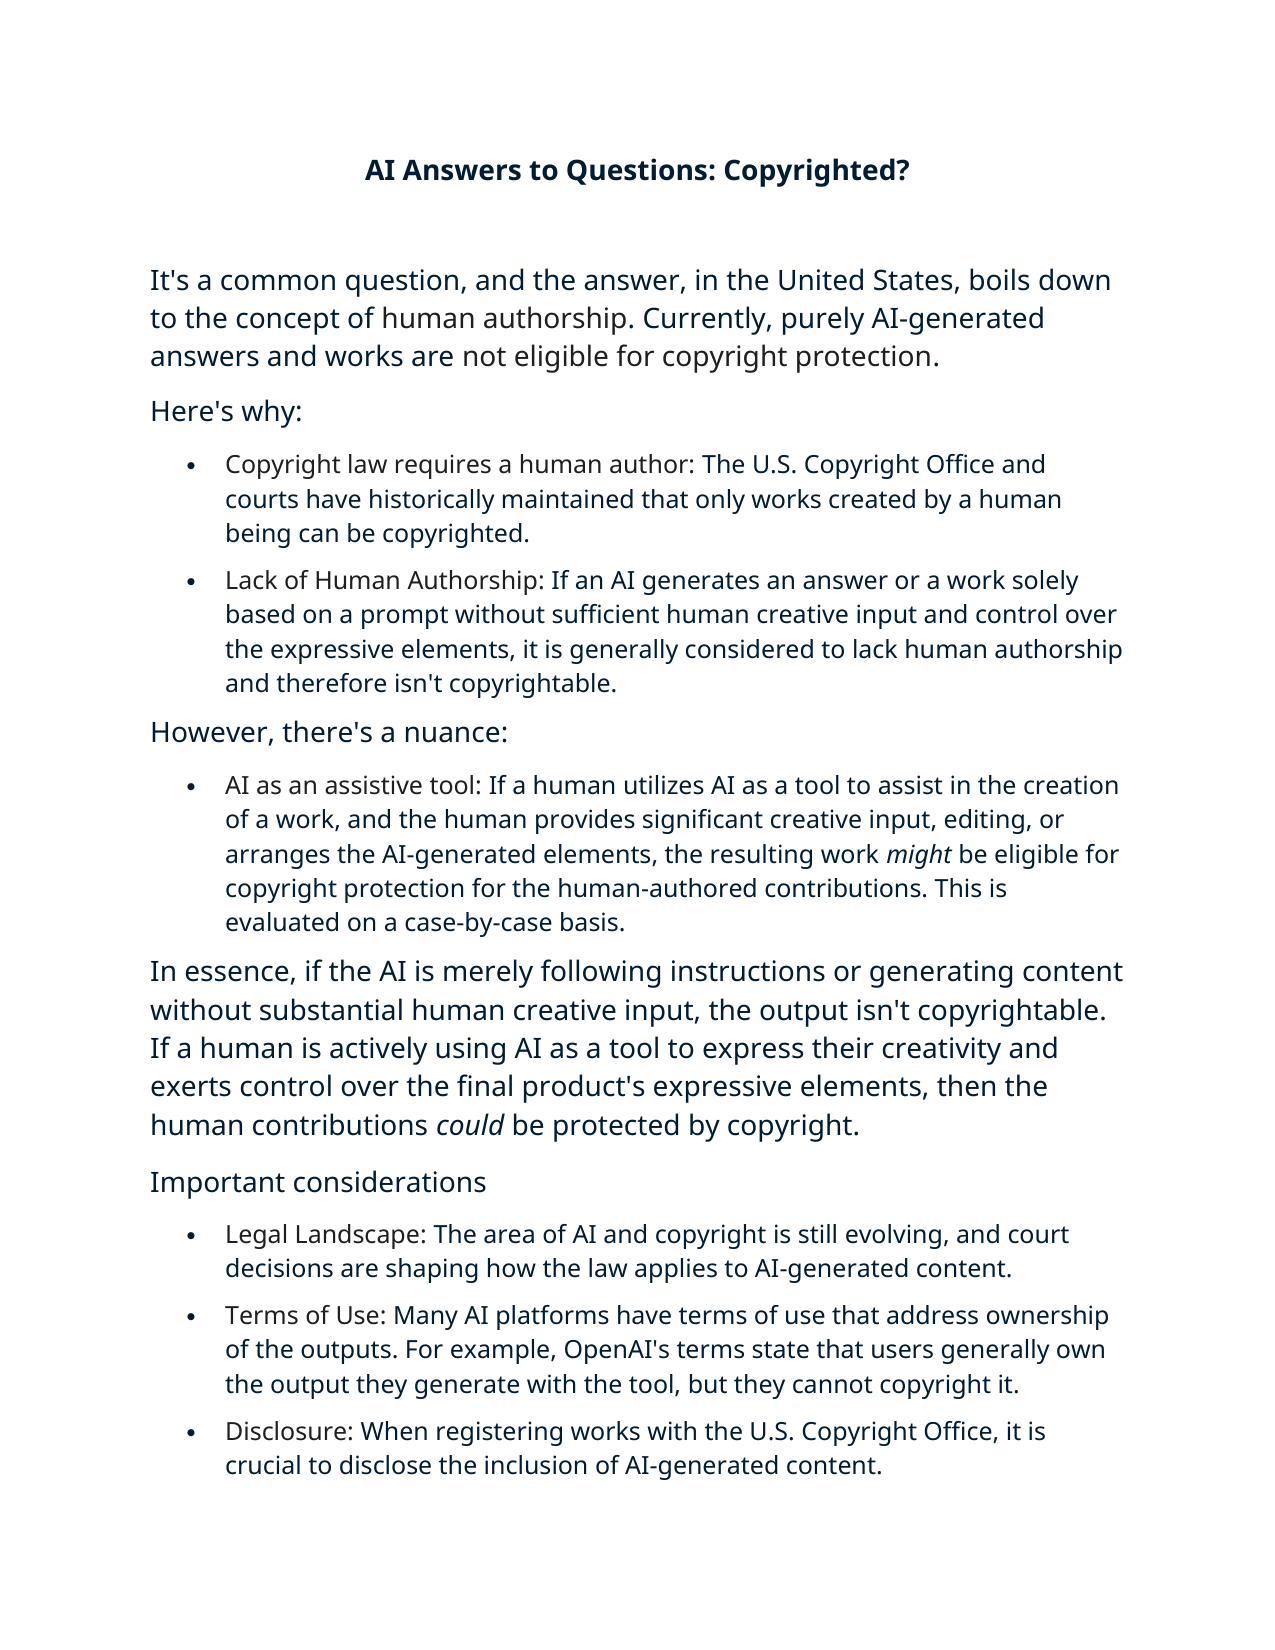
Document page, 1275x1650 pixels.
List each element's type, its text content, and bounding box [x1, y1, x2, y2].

list Lack of Human Authorship: If an AI generates an answer or a work solely based on a prompt without sufficient human creative input and control over the expressive elements, it is generally considered to lack human authorship and therefore isn't copyrightable. [187, 562, 1125, 700]
text It's a common question, and the answer, in the United States, boils down to the concept of human authorship. Currently, purely AI-generated answers and works are not eligible for copyright protection. [150, 260, 1125, 375]
text In essence, if the AI is merely following instructions or generating content without substantial human creative input, the output isn't copyrightable. If a human is actively using AI as a tool to express their creativity and exerts control over the final product's expressive elements, then the human contributions could be protected by copyright. [150, 952, 1125, 1143]
list Legal Landscape: The area of AI and copyright is still evolving, and court decisions are shaping how the law applies to AI-generated content. [187, 1216, 1125, 1285]
text AI Answers to Questions: Copyrighted? [150, 150, 1125, 188]
text Important considerations [150, 1160, 1125, 1201]
text Here's why: [150, 392, 1125, 430]
list Copyright law requires a human author: The U.S. Copyright Office and courts have historically maintained that only works created by a human being can be copyrighted. [187, 447, 1125, 550]
text However, there's a nuance: [150, 712, 1125, 751]
list Disclosure: When registering works with the U.S. Copyright Office, it is crucial to disclose the inclusion of AI-generated content. [187, 1413, 1125, 1482]
list AI as an assistive tool: If a human utilizes AI as a tool to assist in the creation of a work, and the human provides significant creative input, editing, or arranges the AI-generated elements, the resulting work might be eligible for copyright protection for the human-authored contributions. This is evaluated on a case-by-case basis. [187, 767, 1125, 939]
list Terms of Use: Many AI platforms have terms of use that address ownership of the outputs. For example, OpenAI's terms state that users generally own the output they generate with the tool, but they cannot copyright it. [187, 1297, 1125, 1401]
